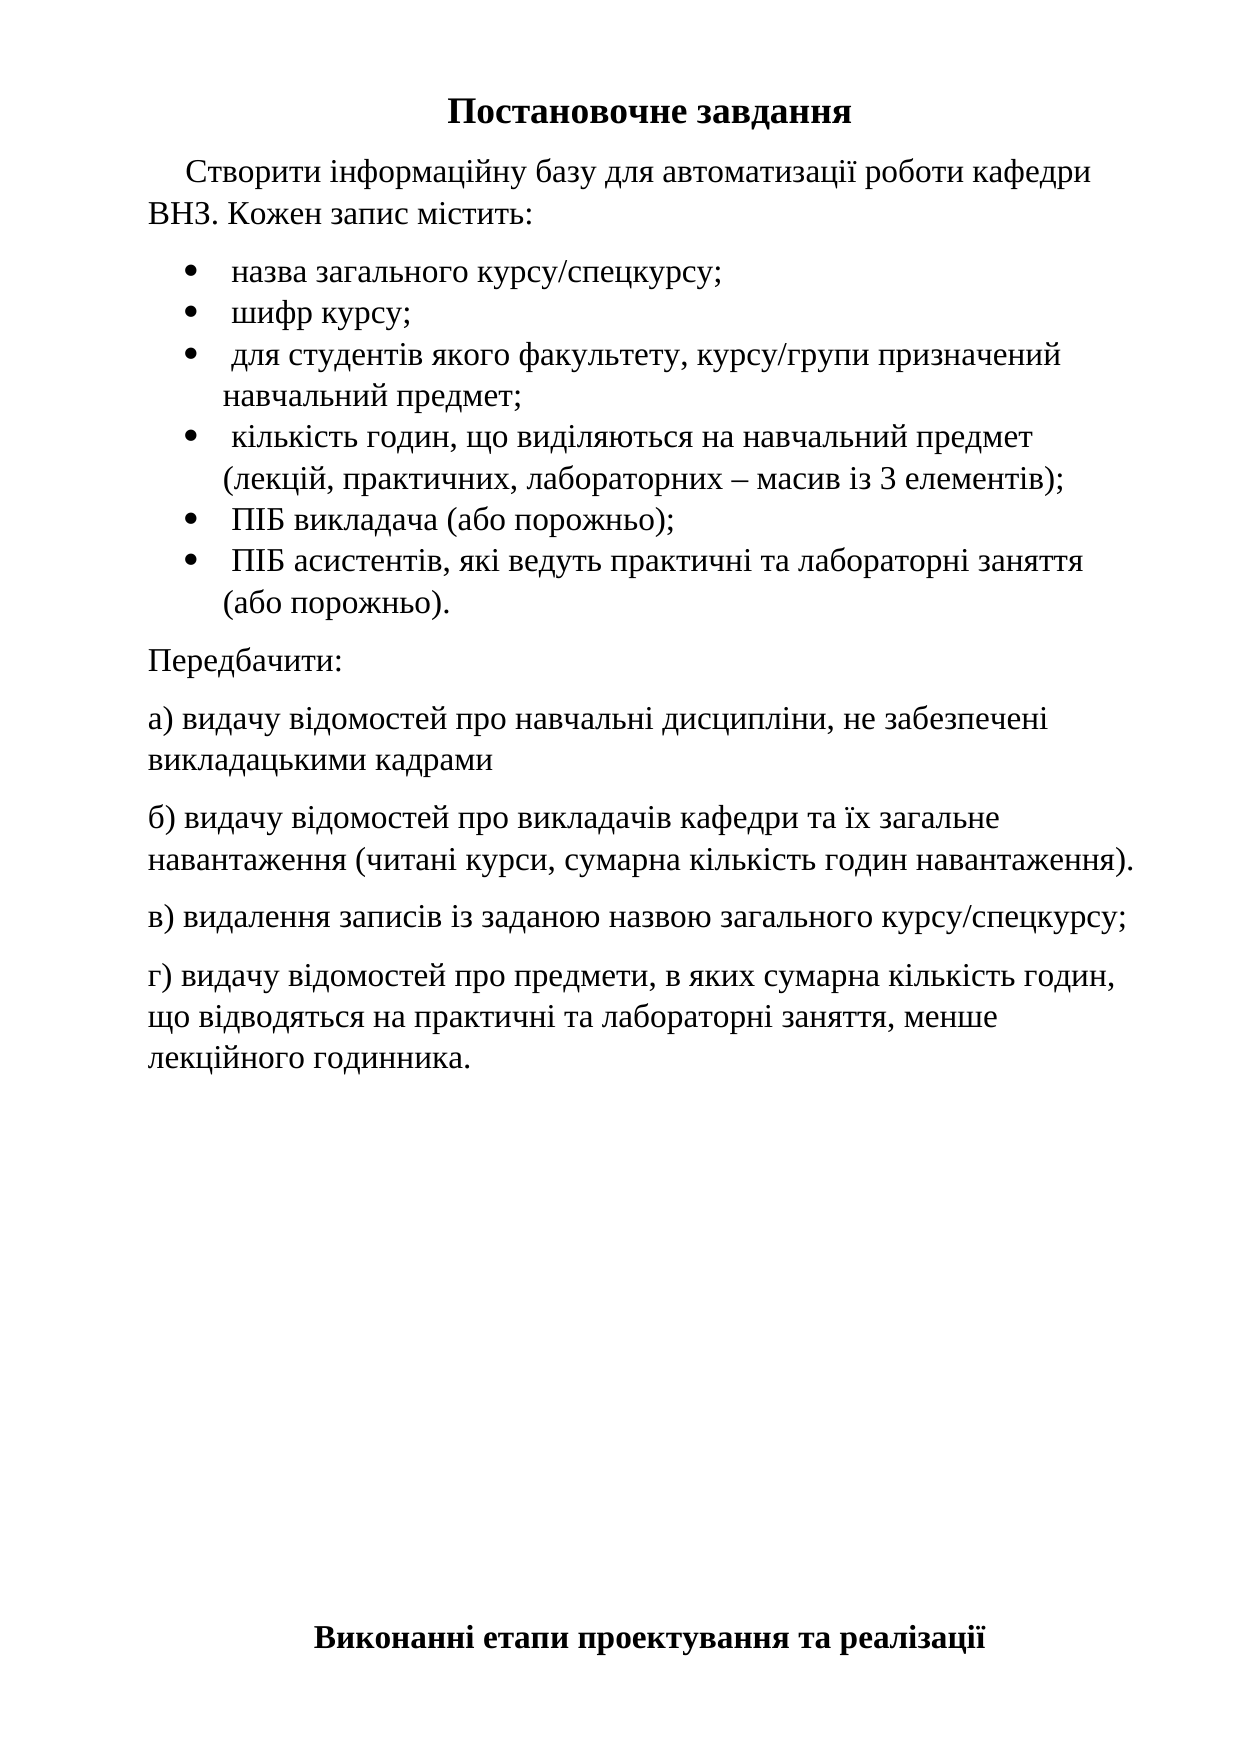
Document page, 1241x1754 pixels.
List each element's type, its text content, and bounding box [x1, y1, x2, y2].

text Постановочне завдання [148, 88, 1152, 132]
list ПІБ асистентів, які ведуть практичні та лабораторні заняття (або порожньо). [185, 541, 1152, 620]
text Створити інформаційну базу для автоматизації роботи кафедри ВНЗ. Кожен запис містить: [148, 152, 1152, 231]
text Виконанні етапи проектування та реалізації [148, 1618, 1152, 1656]
text в) видалення записів із заданою назвою загального курсу/спецкурсу; [148, 897, 1152, 935]
list кількість годин, що виділяються на навчальний предмет (лекцій, практичних, лабораторних – масив із 3 елементів); [185, 417, 1152, 496]
list ПІБ викладача (або порожньо); [185, 499, 1152, 538]
text Передбачити: [148, 640, 1152, 678]
list шифр курсу; [185, 292, 1152, 331]
list назва загального курсу/спецкурсу; [185, 251, 1152, 289]
list для студентів якого факультету, курсу/групи призначений навчальний предмет; [185, 334, 1152, 413]
text г) видачу відомостей про предмети, в яких сумарна кількість годин, що відводяться на практичні та лабораторні заняття, менше лекційного годинника. [148, 955, 1152, 1076]
text б) видачу відомостей про викладачів кафедри та їх загальне навантаження (читані курси, сумарна кількість годин навантаження). [148, 797, 1152, 877]
text а) видачу відомостей про навчальні дисципліни, не забезпечені викладацькими кадрами [148, 698, 1152, 778]
